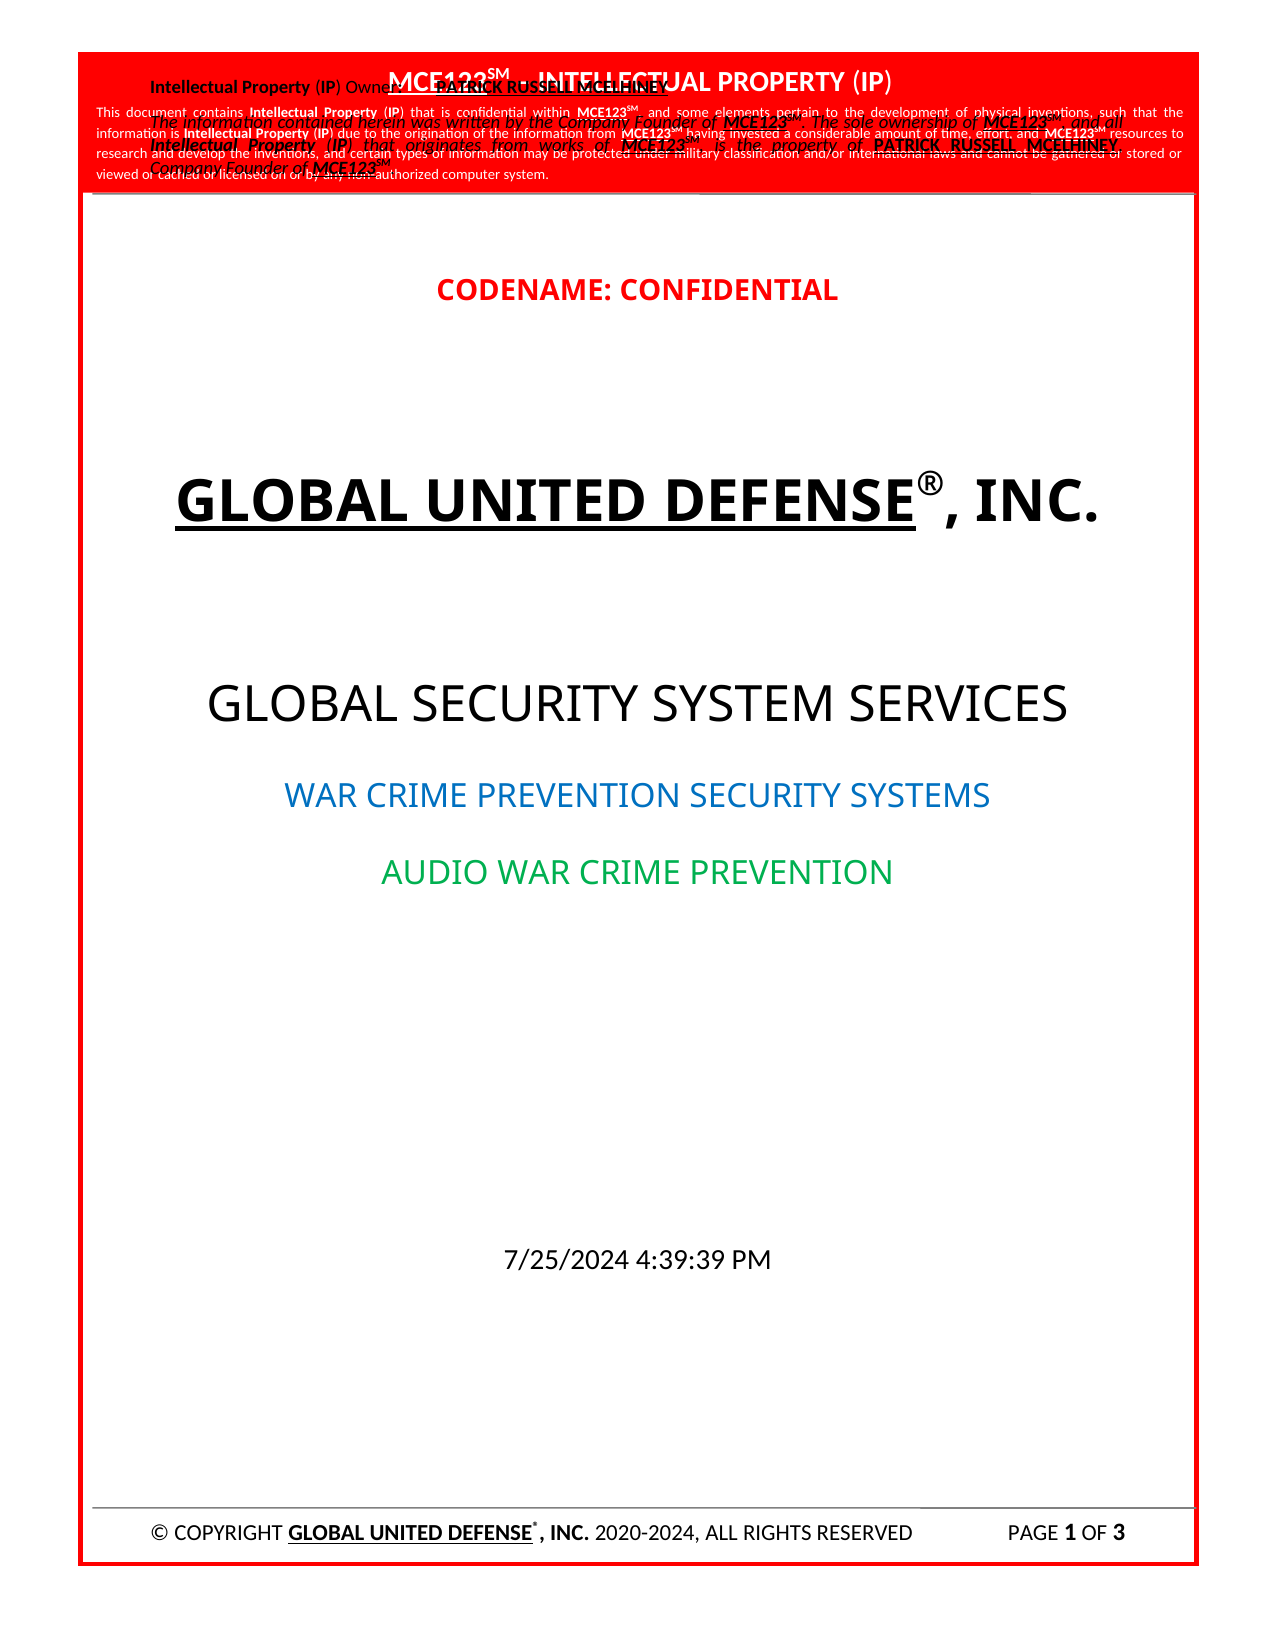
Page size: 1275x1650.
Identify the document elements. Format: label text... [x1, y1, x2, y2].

text GLOBAL SECURITY SYSTEM SERVICES [150, 668, 1125, 736]
text GLOBAL UNITED DEFENSE®, INC. [150, 459, 1125, 539]
text CODENAME: CONFIDENTIAL [150, 269, 1125, 309]
subtitle WAR CRIME PREVENTION SECURITY SYSTEMS [150, 772, 1125, 817]
text 7/25/2024 4:39:39 PM [150, 1241, 1125, 1277]
subtitle AUDIO WAR CRIME PREVENTION [150, 849, 1125, 894]
